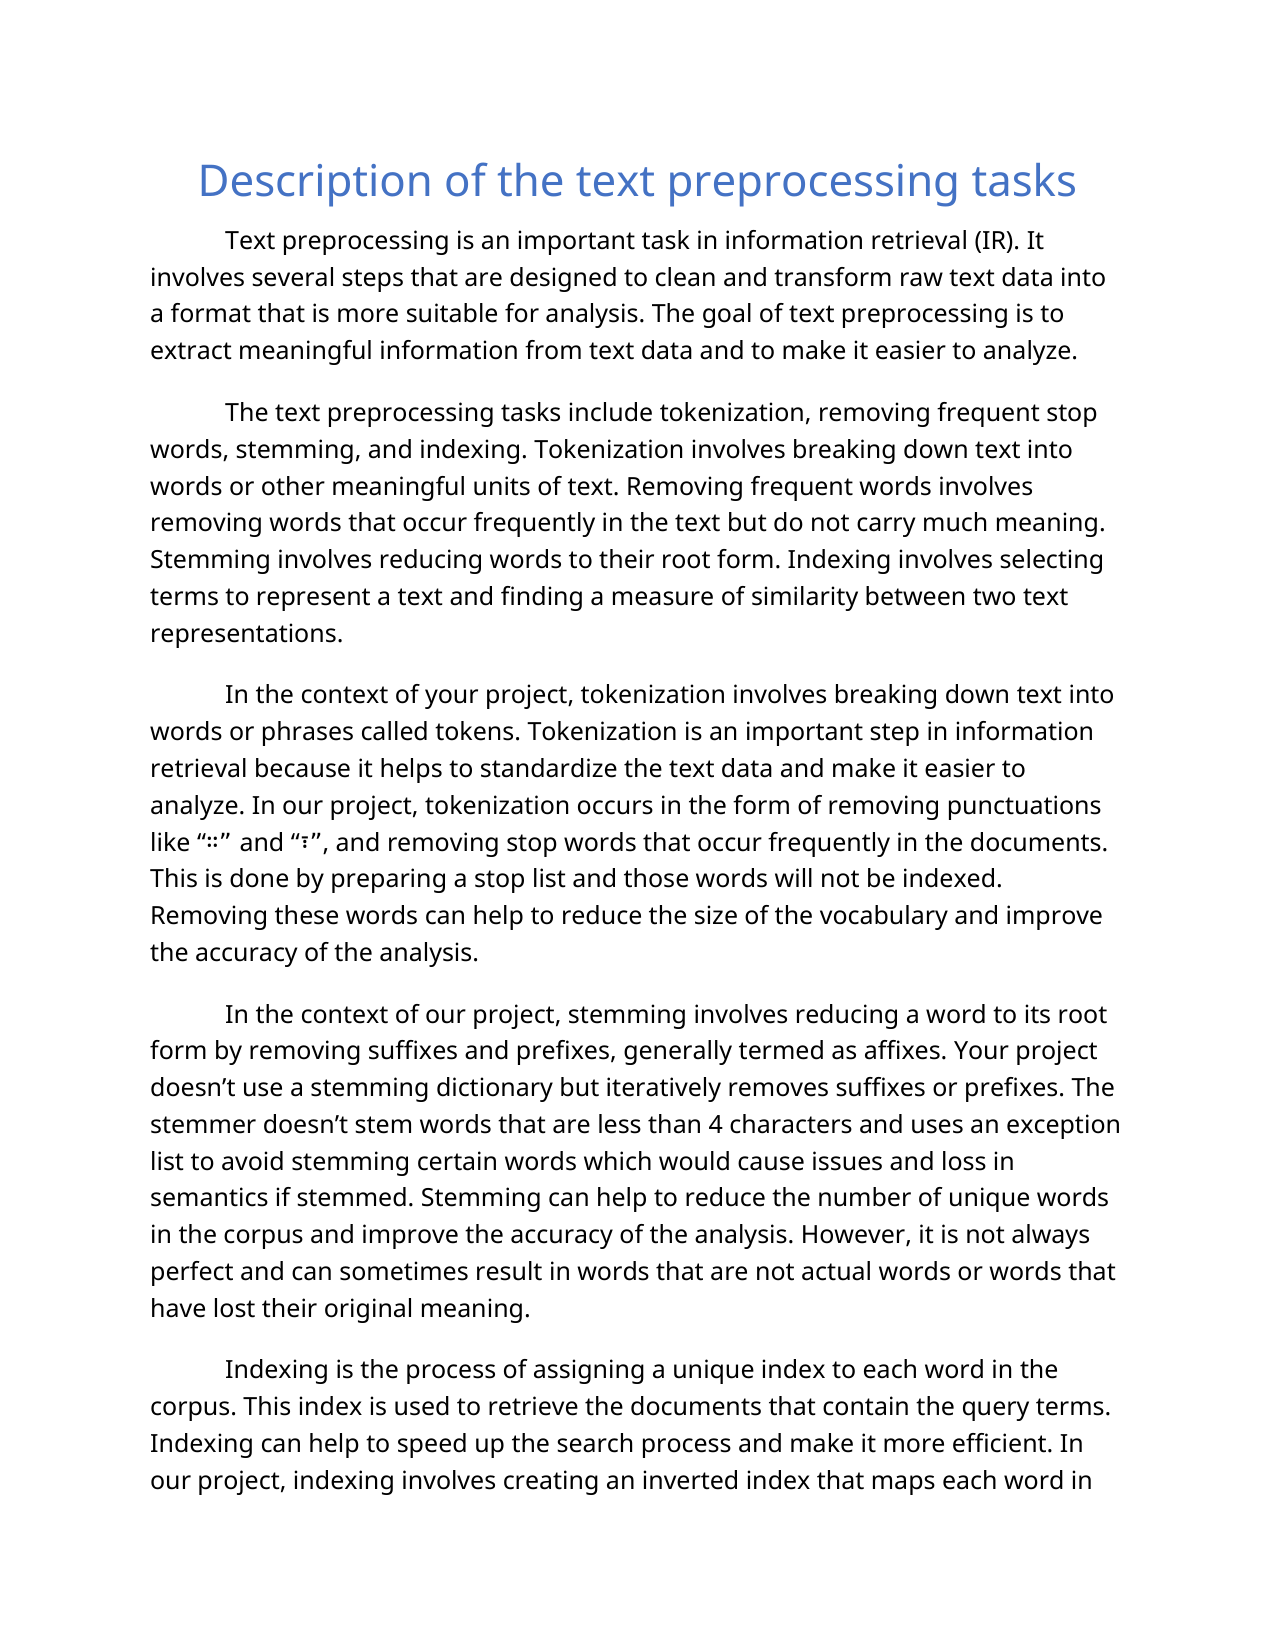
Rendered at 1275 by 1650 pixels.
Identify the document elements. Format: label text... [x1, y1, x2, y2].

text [150, 1352, 1125, 1497]
text Text preprocessing is an important task in information retrieval (IR). It involves several steps that are designed to clean and transform raw text data into a format that is more suitable for analysis. The goal of text preprocessing is to extract meaningful information from text data and to make it easier to analyze. [150, 223, 1125, 367]
text The text preprocessing tasks include tokenization, removing frequent stop words, stemming, and indexing. Tokenization involves breaking down text into words or other meaningful units of text. Removing frequent words involves removing words that occur frequently in the text but do not carry much meaning. Stemming involves reducing words to their root form. Indexing involves selecting terms to represent a text and finding a measure of similarity between two text representations. [150, 395, 1125, 649]
subtitle Description of the text preprocessing tasks [150, 150, 1125, 209]
text In the context of our project, stemming involves reducing a word to its root form by removing suffixes and prefixes, generally termed as affixes. Your project doesn’t use a stemming dictionary but iteratively removes suffixes or prefixes. The stemmer doesn’t stem words that are less than 4 characters and uses an exception list to avoid stemming certain words which would cause issues and loss in semantics if stemmed. Stemming can help to reduce the number of unique words in the corpus and improve the accuracy of the analysis. However, it is not always perfect and can sometimes result in words that are not actual words or words that have lost their original meaning. [150, 996, 1125, 1324]
text In the context of your project, tokenization involves breaking down text into words or phrases called tokens. Tokenization is an important step in information retrieval because it helps to standardize the text data and make it easier to analyze. In our project, tokenization occurs in the form of removing punctuations like “።” and “፣”, and removing stop words that occur frequently in the documents. This is done by preparing a stop list and those words will not be indexed. Removing these words can help to reduce the size of the vocabulary and improve the accuracy of the analysis. [150, 677, 1125, 968]
